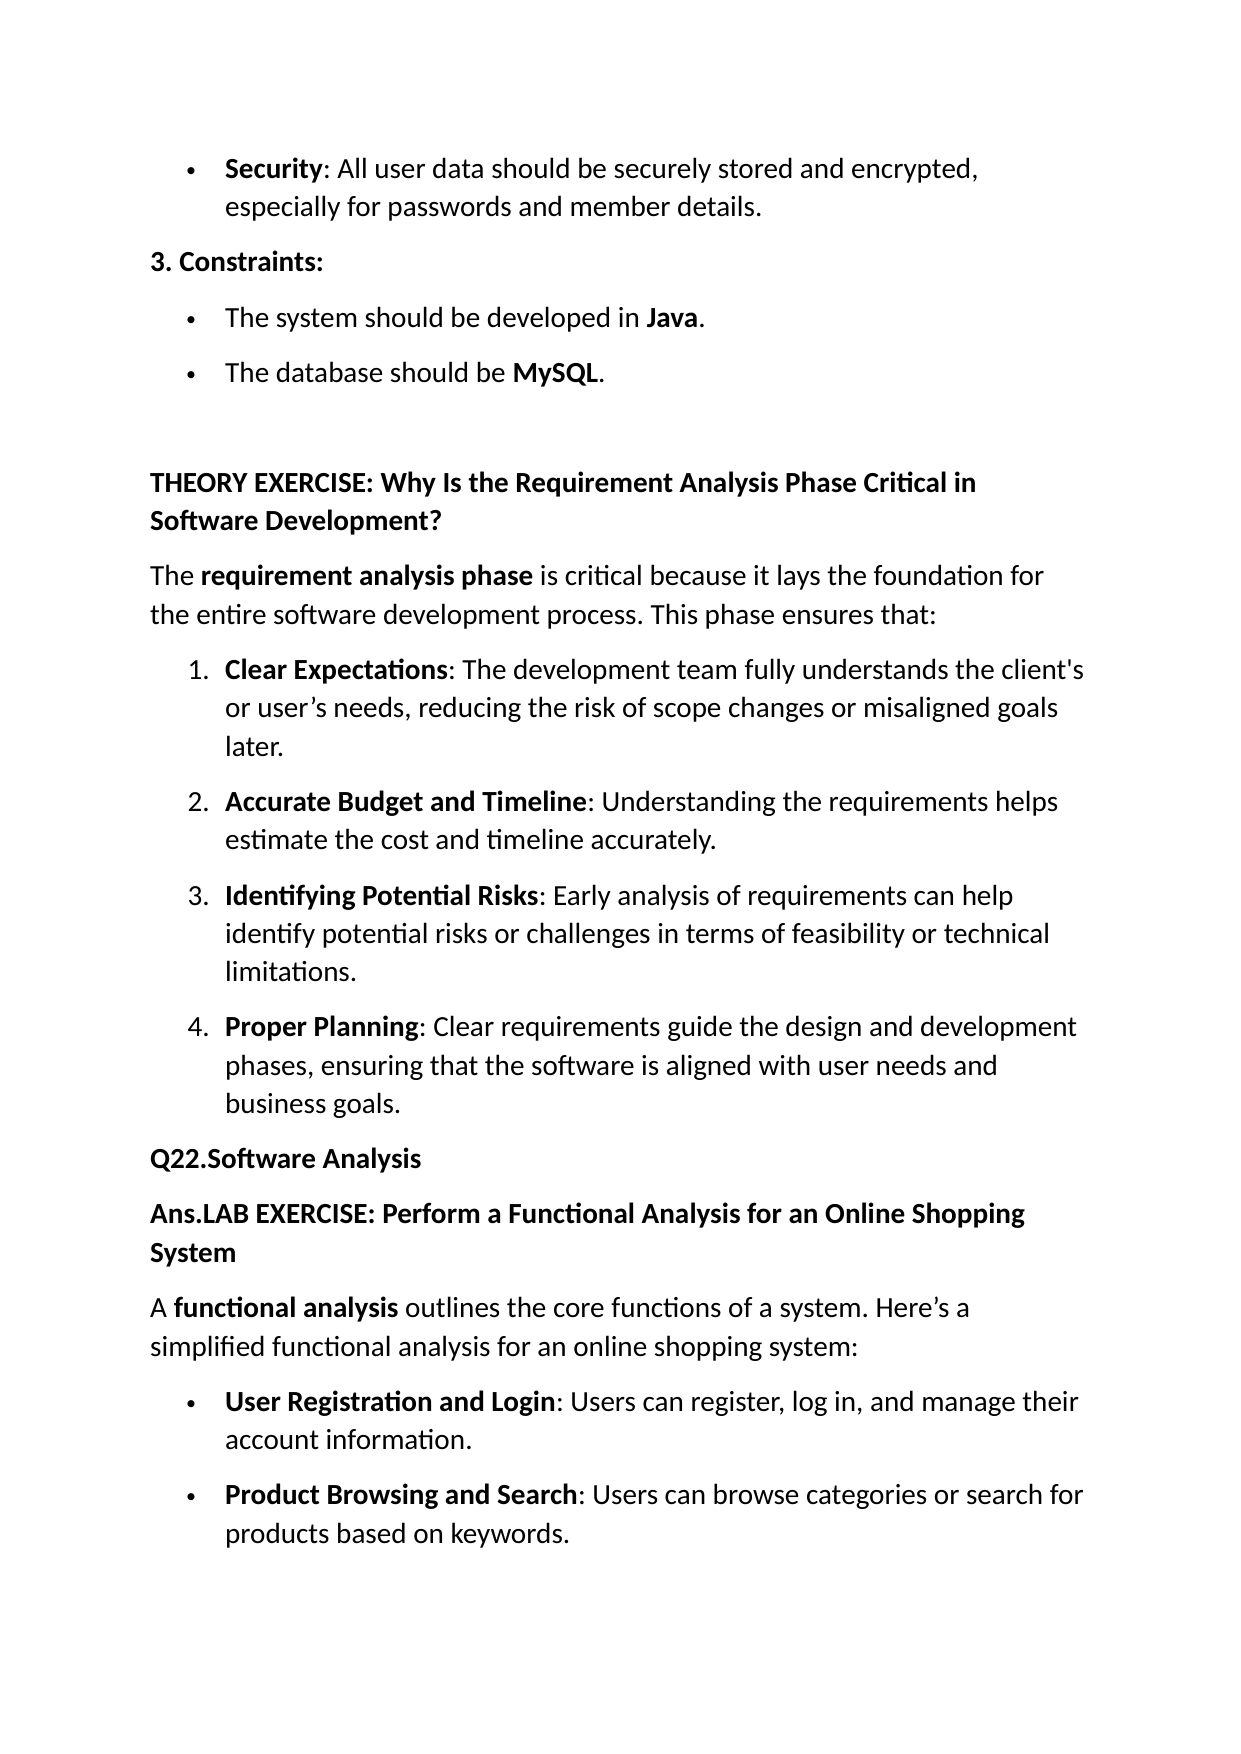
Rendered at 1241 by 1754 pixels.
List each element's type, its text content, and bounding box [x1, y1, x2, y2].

text 3. Constraints: [150, 243, 1090, 279]
list Accurate Budget and Timeline: Understanding the requirements helps estimate the cost and timeline accurately. [187, 783, 1090, 857]
list Clear Expectations: The development team fully understands the client's or user’s needs, reducing the risk of scope changes or misaligned goals later. [187, 651, 1090, 763]
text THEORY EXERCISE: Why Is the Requirement Analysis Phase Critical in Software Development? [150, 464, 1090, 538]
list The system should be developed in Java. [187, 299, 1090, 334]
list User Registration and Login: Users can register, log in, and manage their account information. [187, 1383, 1090, 1457]
text Ans.LAB EXERCISE: Perform a Functional Analysis for an Online Shopping System [150, 1196, 1090, 1270]
list Security: All user data should be securely stored and encrypted, especially for passwords and member details. [187, 150, 1090, 224]
list Proper Planning: Clear requirements guide the design and development phases, ensuring that the software is aligned with user needs and business goals. [187, 1008, 1090, 1121]
text Q22.Software Analysis [150, 1141, 1090, 1176]
list The database should be MySQL. [187, 354, 1090, 389]
list Identifying Potential Risks: Early analysis of requirements can help identify potential risks or challenges in terms of feasibility or technical limitations. [187, 877, 1090, 989]
text The requirement analysis phase is critical because it lays the foundation for the entire software development process. This phase ensures that: [150, 557, 1090, 632]
list Product Browsing and Search: Users can browse categories or search for products based on keywords. [187, 1476, 1090, 1550]
text A functional analysis outlines the core functions of a system. Here’s a simplified functional analysis for an online shopping system: [150, 1289, 1090, 1363]
